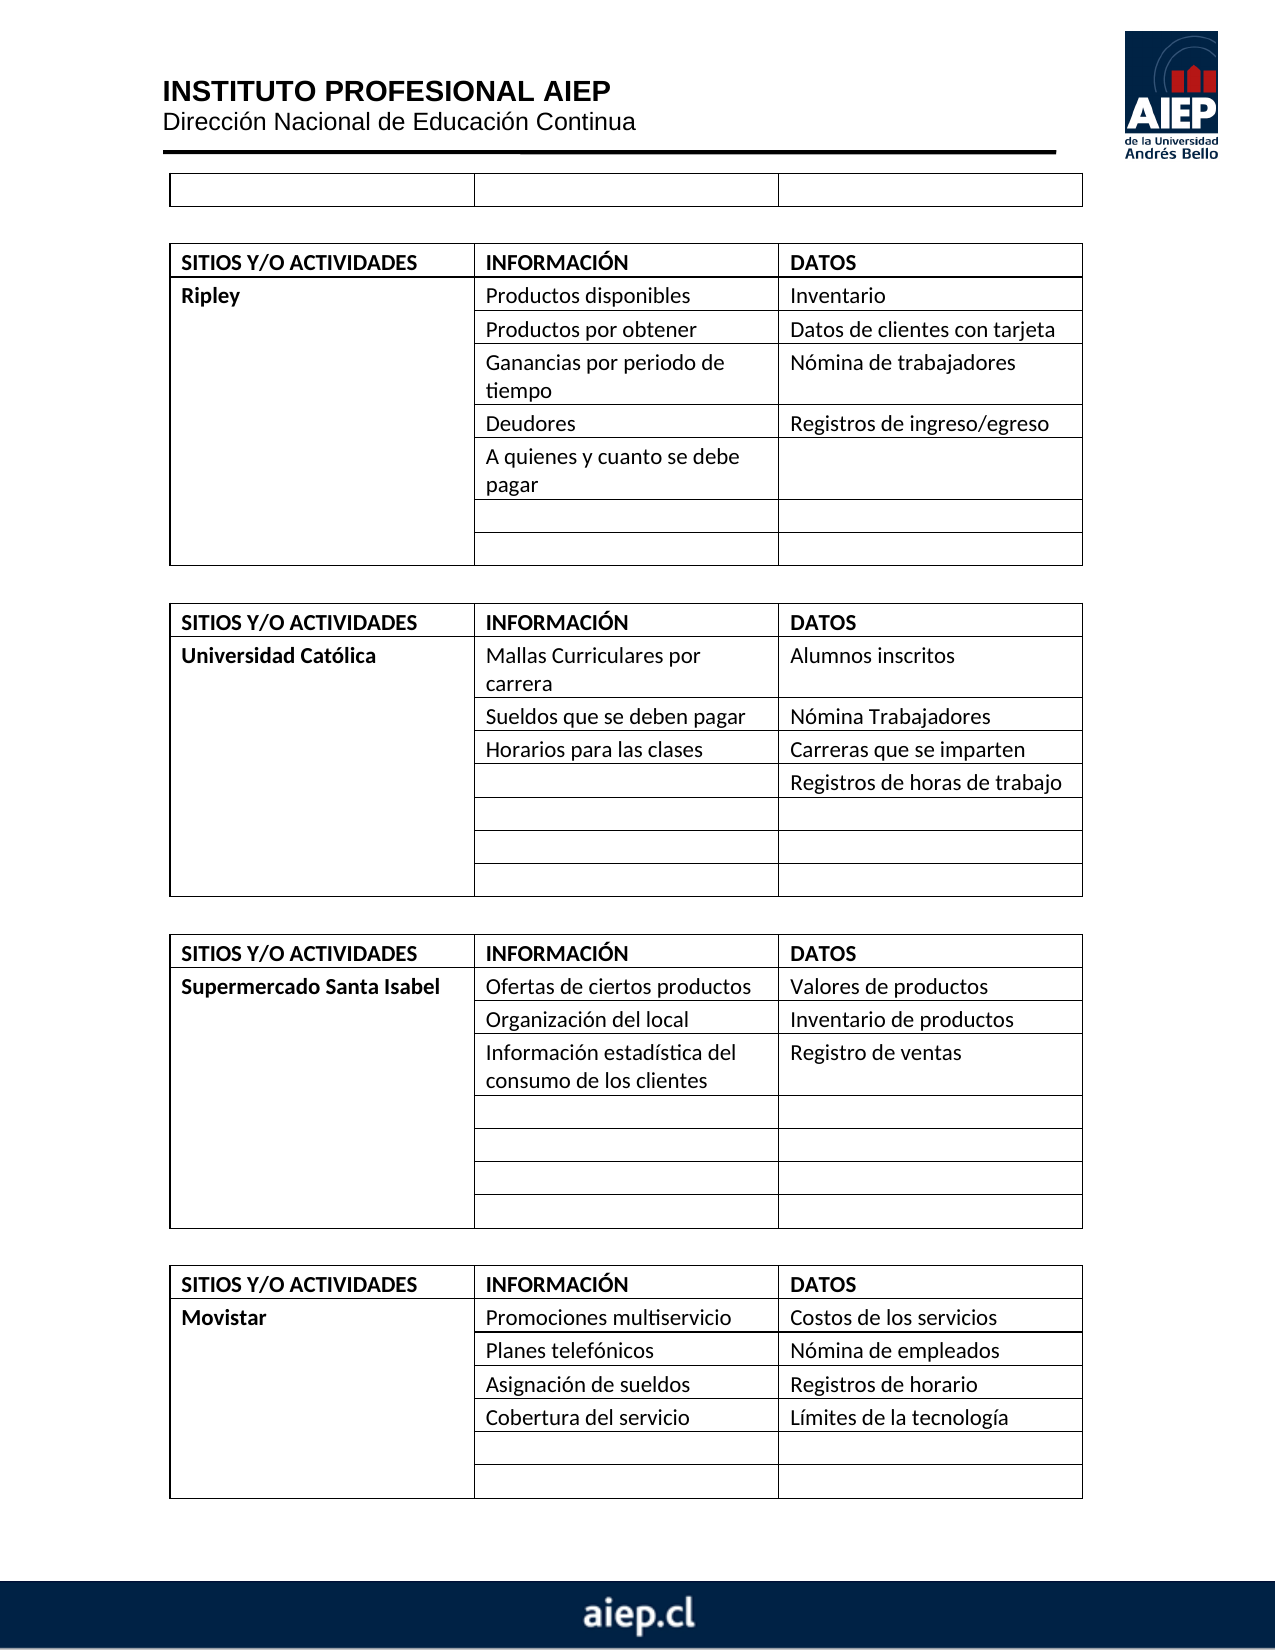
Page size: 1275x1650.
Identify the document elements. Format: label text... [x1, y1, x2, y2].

table_cell Mallas Curriculares por carrera [475, 637, 778, 697]
table_cell [475, 831, 778, 863]
table_cell [475, 764, 778, 797]
table_cell Nómina de trabajadores [779, 344, 1082, 404]
table_cell [475, 1465, 778, 1497]
table_cell Registro de ventas [779, 1034, 1082, 1094]
table_header INFORMACIÓN [475, 1266, 778, 1298]
table_cell Carreras que se imparten [779, 731, 1082, 763]
table_cell Productos por obtener [475, 311, 778, 343]
table_cell [475, 1195, 778, 1227]
table_cell [779, 1096, 1082, 1128]
table_cell Datos de clientes con tarjeta [779, 311, 1082, 343]
picture [1123, 29, 1220, 162]
table_cell [779, 831, 1082, 863]
table_cell Sueldos que se deben pagar [475, 698, 778, 730]
table_header SITIOS Y/O ACTIVIDADES [171, 604, 474, 636]
table_header DATOS [779, 604, 1082, 636]
table_cell Cobertura del servicio [475, 1399, 778, 1431]
table_cell [779, 1129, 1082, 1161]
table_cell [475, 798, 778, 830]
table_cell Ofertas de ciertos productos [475, 968, 778, 1000]
table_cell [779, 1195, 1082, 1227]
table_cell [475, 1096, 778, 1128]
table_cell [779, 174, 1082, 206]
table_cell Valores de productos [779, 968, 1082, 1000]
table_cell Registros de ingreso/egreso [779, 405, 1082, 437]
table_cell [475, 1432, 778, 1464]
table_header SITIOS Y/O ACTIVIDADES [171, 244, 474, 276]
table_cell Promociones multiservicio [475, 1299, 778, 1331]
table_cell [779, 500, 1082, 532]
table_cell Ripley [171, 278, 474, 565]
table_cell A quienes y cuanto se debe pagar [475, 438, 778, 498]
table_cell Productos disponibles [475, 278, 778, 309]
table_cell Costos de los servicios [779, 1299, 1082, 1331]
table_cell Organización del local [475, 1001, 778, 1033]
table_cell [779, 798, 1082, 830]
table_header INFORMACIÓN [475, 935, 778, 967]
table_cell [475, 533, 778, 565]
table_header SITIOS Y/O ACTIVIDADES [171, 935, 474, 967]
table_cell Inventario de productos [779, 1001, 1082, 1033]
table_header SITIOS Y/O ACTIVIDADES [171, 1266, 474, 1298]
table_cell Asignación de sueldos [475, 1366, 778, 1398]
table_cell Nómina de empleados [779, 1333, 1082, 1364]
table_cell Registros de horario [779, 1366, 1082, 1398]
table_cell Ganancias por periodo de tiempo [475, 344, 778, 404]
table_cell [475, 174, 778, 206]
table_cell Alumnos inscritos [779, 637, 1082, 697]
table_cell Deudores [475, 405, 778, 437]
table_header DATOS [779, 935, 1082, 967]
table_cell Información estadística del consumo de los clientes [475, 1034, 778, 1094]
table_header INFORMACIÓN [475, 604, 778, 636]
table_cell [475, 1129, 778, 1161]
table_cell [779, 438, 1082, 498]
table_cell Límites de la tecnología [779, 1399, 1082, 1431]
table_cell Nómina Trabajadores [779, 698, 1082, 730]
picture [0, 1581, 1275, 1650]
table_header DATOS [779, 244, 1082, 276]
table_cell [475, 864, 778, 896]
table_cell Planes telefónicos [475, 1333, 778, 1364]
table_cell [779, 1432, 1082, 1464]
table_cell [779, 533, 1082, 565]
table_cell [475, 500, 778, 532]
table_cell Registros de horas de trabajo [779, 764, 1082, 797]
table_header INFORMACIÓN [475, 244, 778, 276]
table_header DATOS [779, 1266, 1082, 1298]
table_cell [779, 864, 1082, 896]
table_cell Supermercado Santa Isabel [171, 968, 474, 1227]
table_cell Horarios para las clases [475, 731, 778, 763]
table_cell [779, 1465, 1082, 1497]
table_cell [475, 1162, 778, 1194]
table_cell Movistar [171, 1299, 474, 1497]
table_cell Universidad Católica [171, 637, 474, 896]
table_cell Inventario [779, 278, 1082, 309]
table_cell [779, 1162, 1082, 1194]
